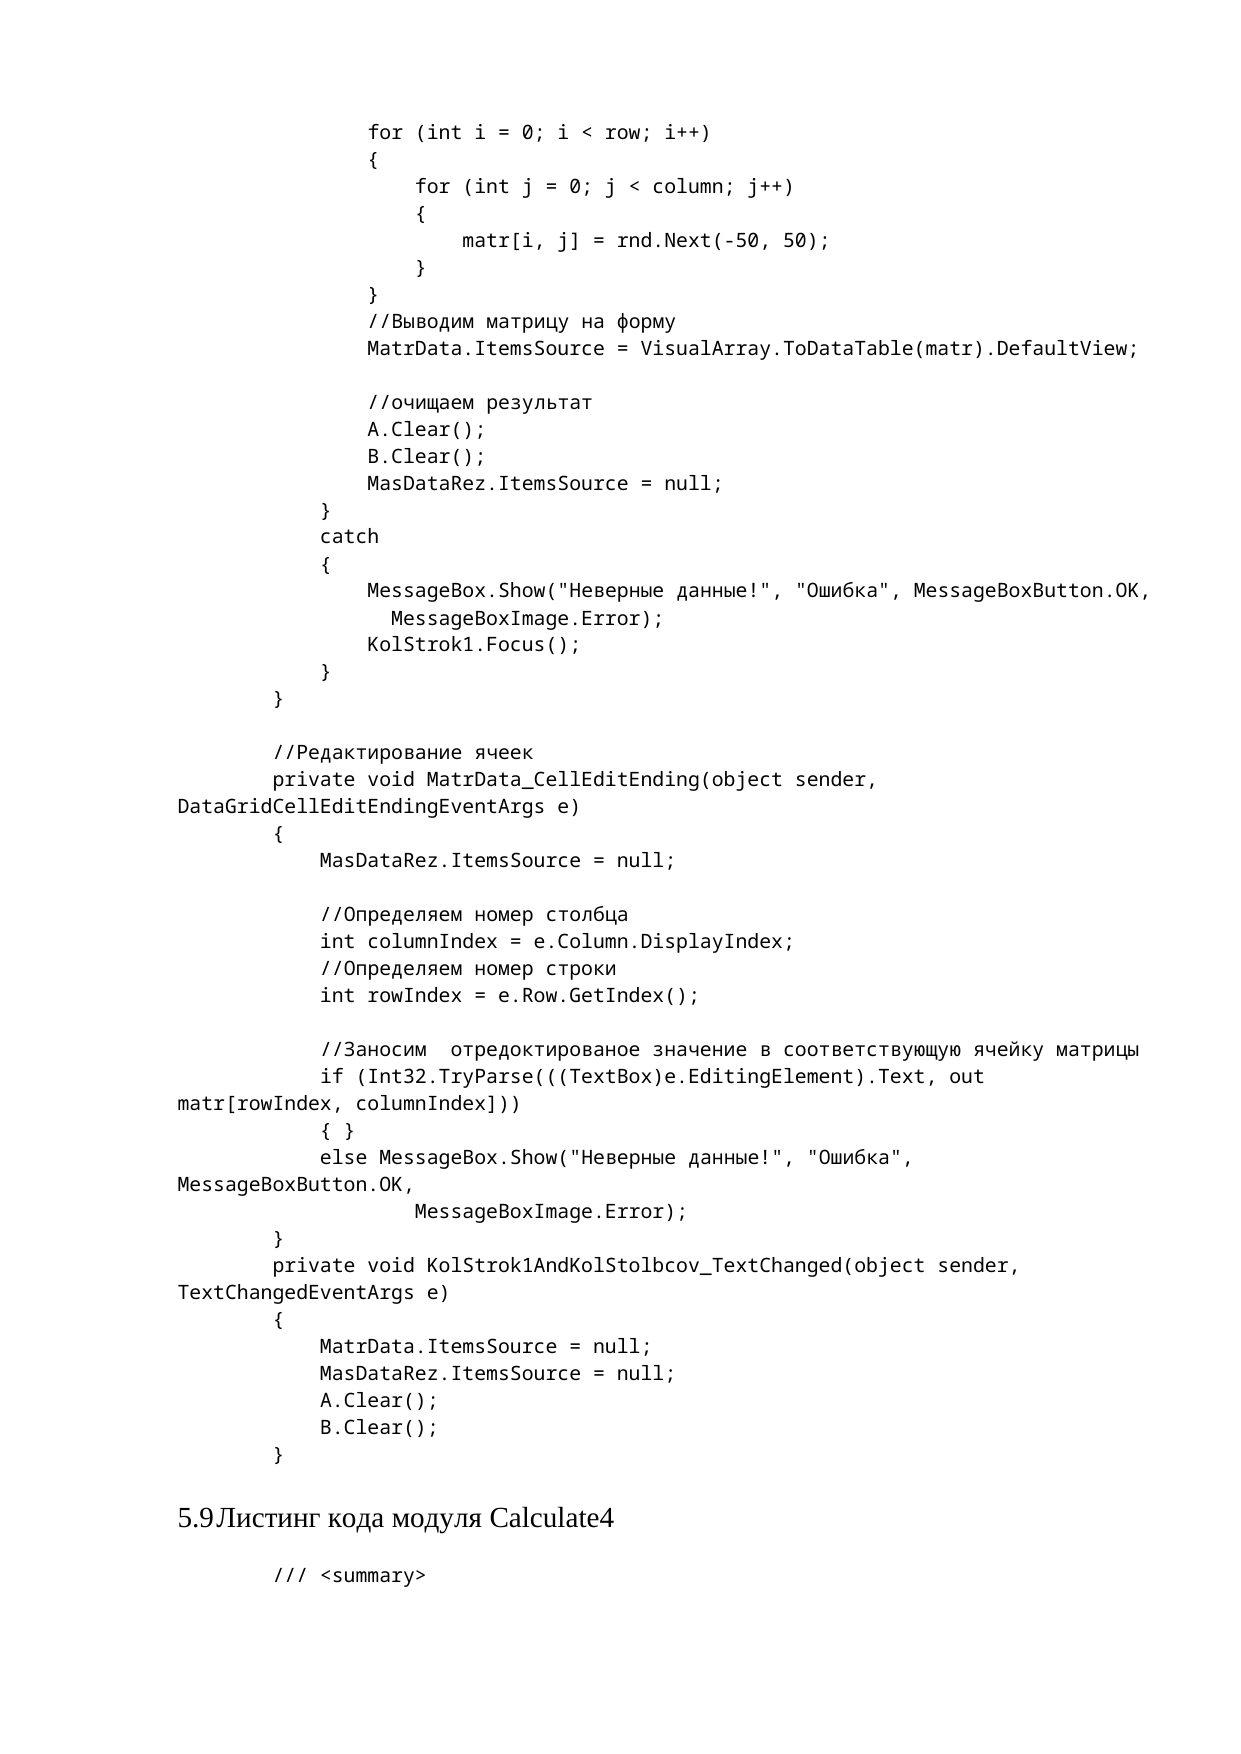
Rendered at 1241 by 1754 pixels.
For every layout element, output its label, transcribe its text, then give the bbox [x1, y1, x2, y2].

text MessageBoxImage.Error); [177, 1197, 1152, 1224]
text MasDataRez.ItemsSource = null; [177, 847, 1152, 873]
text A.Clear(); [177, 415, 1152, 442]
text matr[i, j] = rnd.Next(-50, 50); [177, 226, 1152, 253]
text int columnIndex = e.Column.DisplayIndex; [177, 927, 1152, 954]
text catch [177, 523, 1152, 550]
text } [177, 685, 1152, 712]
text } [177, 1440, 1152, 1467]
list Листинг кода модуля Calculate4 [177, 1501, 1152, 1534]
text A.Clear(); [177, 1386, 1152, 1413]
text MessageBox.Show("Неверные данные!", "Ошибка", MessageBoxButton.OK, [177, 577, 1152, 604]
text /// <summary> [177, 1561, 1152, 1588]
text private void MatrData_CellEditEnding(object sender, DataGridCellEditEndingEventArgs e) [177, 766, 1152, 819]
text { [177, 145, 1152, 172]
text { [177, 819, 1152, 847]
text } [177, 496, 1152, 523]
text } [177, 1224, 1152, 1251]
text MasDataRez.ItemsSource = null; [177, 1359, 1152, 1386]
text //Выводим матрицу на форму [177, 307, 1152, 334]
text for (int j = 0; j < column; j++) [177, 172, 1152, 199]
text KolStrok1.Focus(); [177, 631, 1152, 658]
text for (int i = 0; i < row; i++) [177, 118, 1152, 145]
text MasDataRez.ItemsSource = null; [177, 469, 1152, 496]
text { } [177, 1116, 1152, 1143]
text else MessageBox.Show("Неверные данные!", "Ошибка", MessageBoxButton.OK, [177, 1143, 1152, 1197]
text //Редактирование ячеек [177, 739, 1152, 766]
text MatrData.ItemsSource = VisualArray.ToDataTable(matr).DefaultView; [177, 334, 1152, 361]
text B.Clear(); [177, 442, 1152, 469]
text //Заносим отредоктированое значение в соответствующую ячейку матрицы [177, 1035, 1152, 1062]
text //очищаем результат [177, 388, 1152, 415]
text } [177, 658, 1152, 685]
text { [177, 550, 1152, 577]
text //Определяем номер строки [177, 954, 1152, 981]
text } [177, 253, 1152, 280]
text { [177, 1305, 1152, 1332]
text } [177, 280, 1152, 307]
text B.Clear(); [177, 1413, 1152, 1440]
text //Определяем номер столбца [177, 901, 1152, 927]
text if (Int32.TryParse(((TextBox)e.EditingElement).Text, out matr[rowIndex, columnIndex])) [177, 1062, 1152, 1116]
text private void KolStrok1AndKolStolbcov_TextChanged(object sender, TextChangedEventArgs e) [177, 1251, 1152, 1305]
text MessageBoxImage.Error); [177, 604, 1152, 631]
text int rowIndex = e.Row.GetIndex(); [177, 981, 1152, 1008]
text MatrData.ItemsSource = null; [177, 1332, 1152, 1359]
text { [177, 199, 1152, 226]
